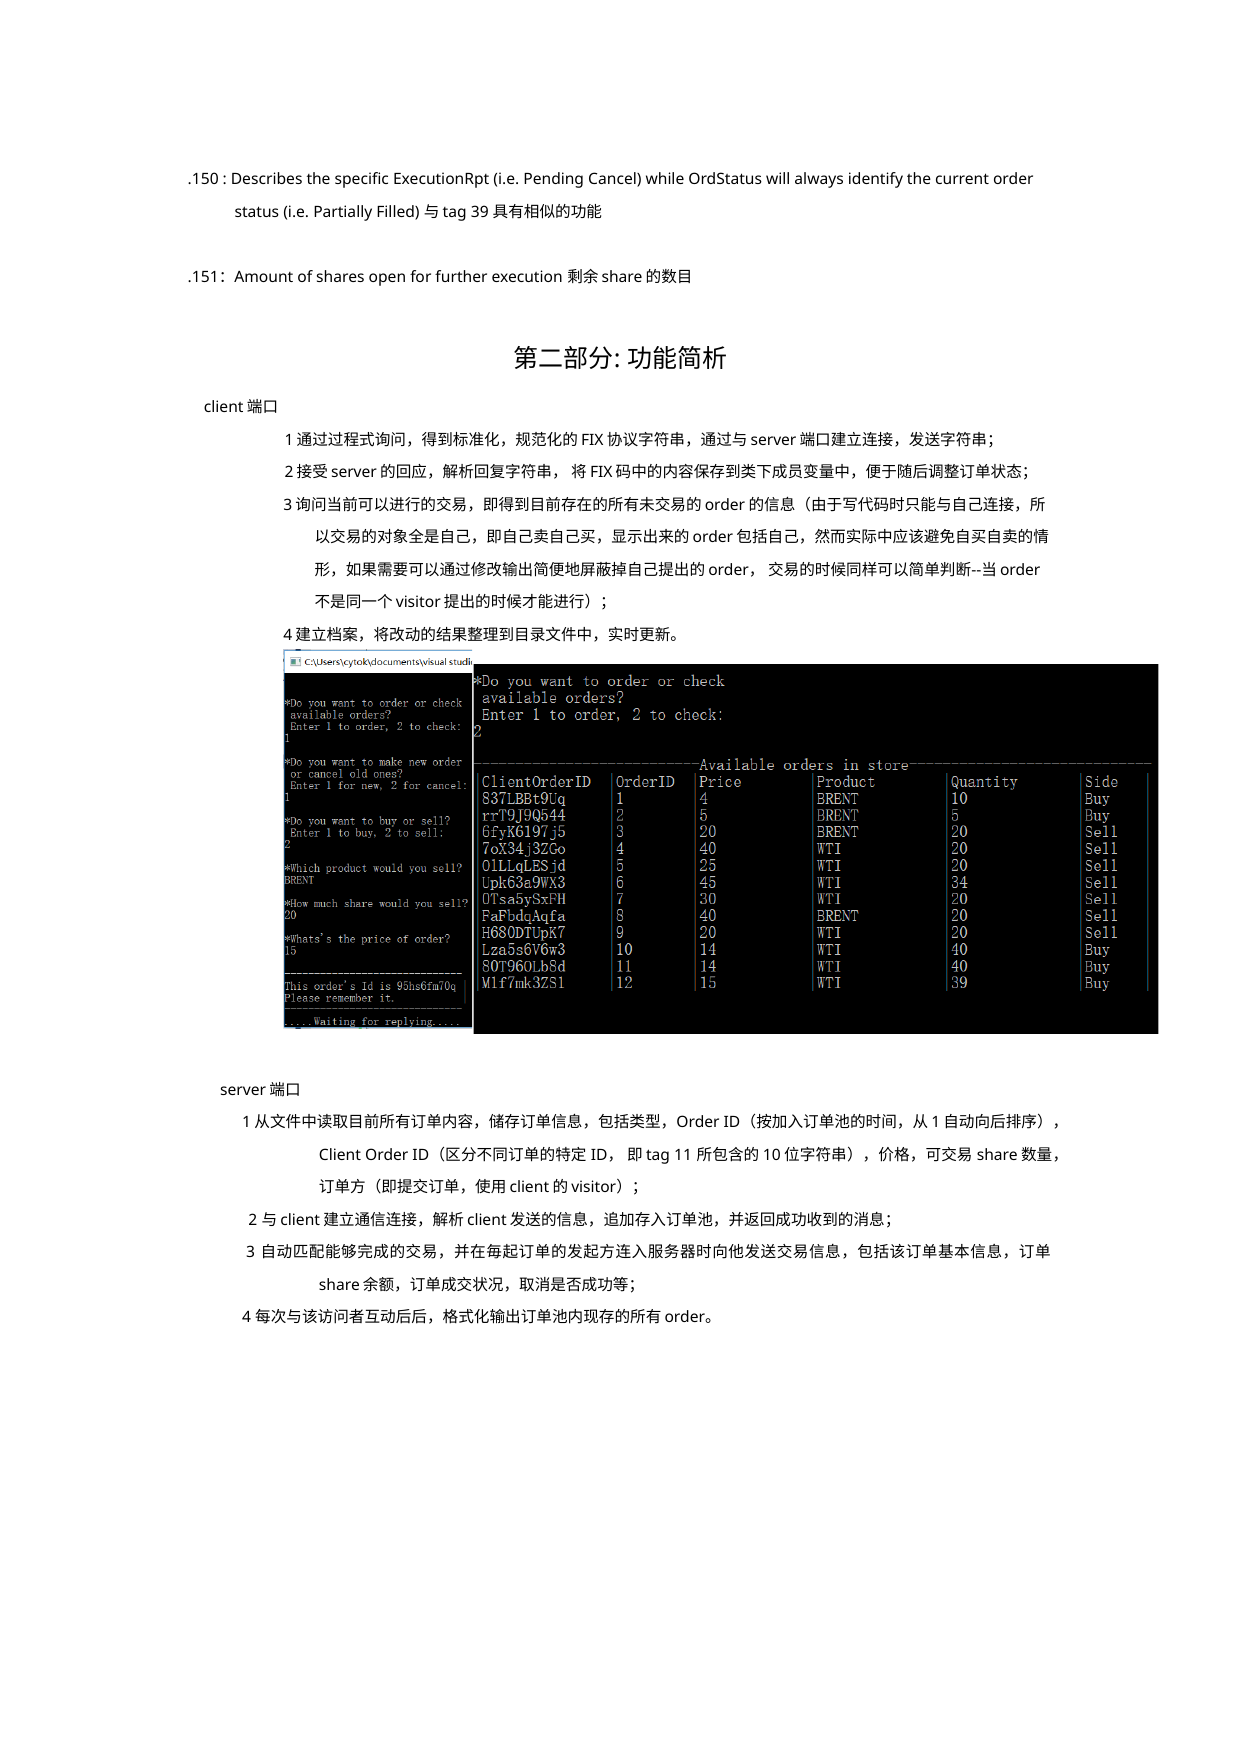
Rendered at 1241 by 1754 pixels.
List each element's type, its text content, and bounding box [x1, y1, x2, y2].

text 3 自动匹配能够完成的交易，并在毎起订单的发起方连入服务器时向他发送交易信息，包括该订单基本信息，订单share余额，订单成交状况，取消是否成功等； [209, 1234, 1053, 1299]
text 3询问当前可以进行的交易，即得到目前存在的所有未交易的order的信息（由于写代码时只能与自己连接，所以交易的对象全是自己，即自己卖自己买，显示出来的order包括自己，然而实际中应该避免自买自卖的情形，如果需要可以通过修改输出简便地屏蔽掉自己提出的order， 交易的时候同样可以简单判断--当order不是同一个visitor提出的时候才能进行）； [283, 487, 1053, 617]
text client端口 [187, 389, 1053, 422]
picture [283, 649, 1159, 1034]
text .150 : Describes the specific ExecutionRpt (i.e. Pending Cancel) while OrdStatus will always identify the current order status (i.e. Partially Filled) 与tag 39 具有相似的功能 [187, 162, 1053, 227]
text server端口 [187, 1072, 1053, 1104]
text 1通过过程式询问，得到标准化，规范化的FIX协议字符串，通过与server端口建立连接，发送字符串； [253, 422, 1053, 454]
text 2接受server的回应，解析回复字符串， 将FIX码中的内容保存到类下成员变量中，便于随后调整订单状态； [253, 454, 1053, 487]
text 1从文件中读取目前所有订单内容，储存订单信息，包括类型，Order ID（按加入订单池的时间，从1自动向后排序），Client Order ID（区分不同订单的特定ID， 即tag 11 所包含的10位字符串），价格，可交易share数量，订单方（即提交订单，使用client的visitor）； [209, 1104, 1053, 1202]
text 4建立档案，将改动的结果整理到目录文件中，实时更新。 [283, 617, 1053, 649]
text .151：Amount of shares open for further execution 剩余share的数目 [187, 259, 1053, 292]
text 4 每次与该访问者互动后后，格式化输出订单池内现存的所有order。 [209, 1299, 1053, 1332]
text 第二部分: 功能简析 [187, 324, 1053, 389]
text 2 与client建立通信连接，解析client发送的信息，追加存入订单池，并返回成功收到的消息； [187, 1202, 1053, 1234]
